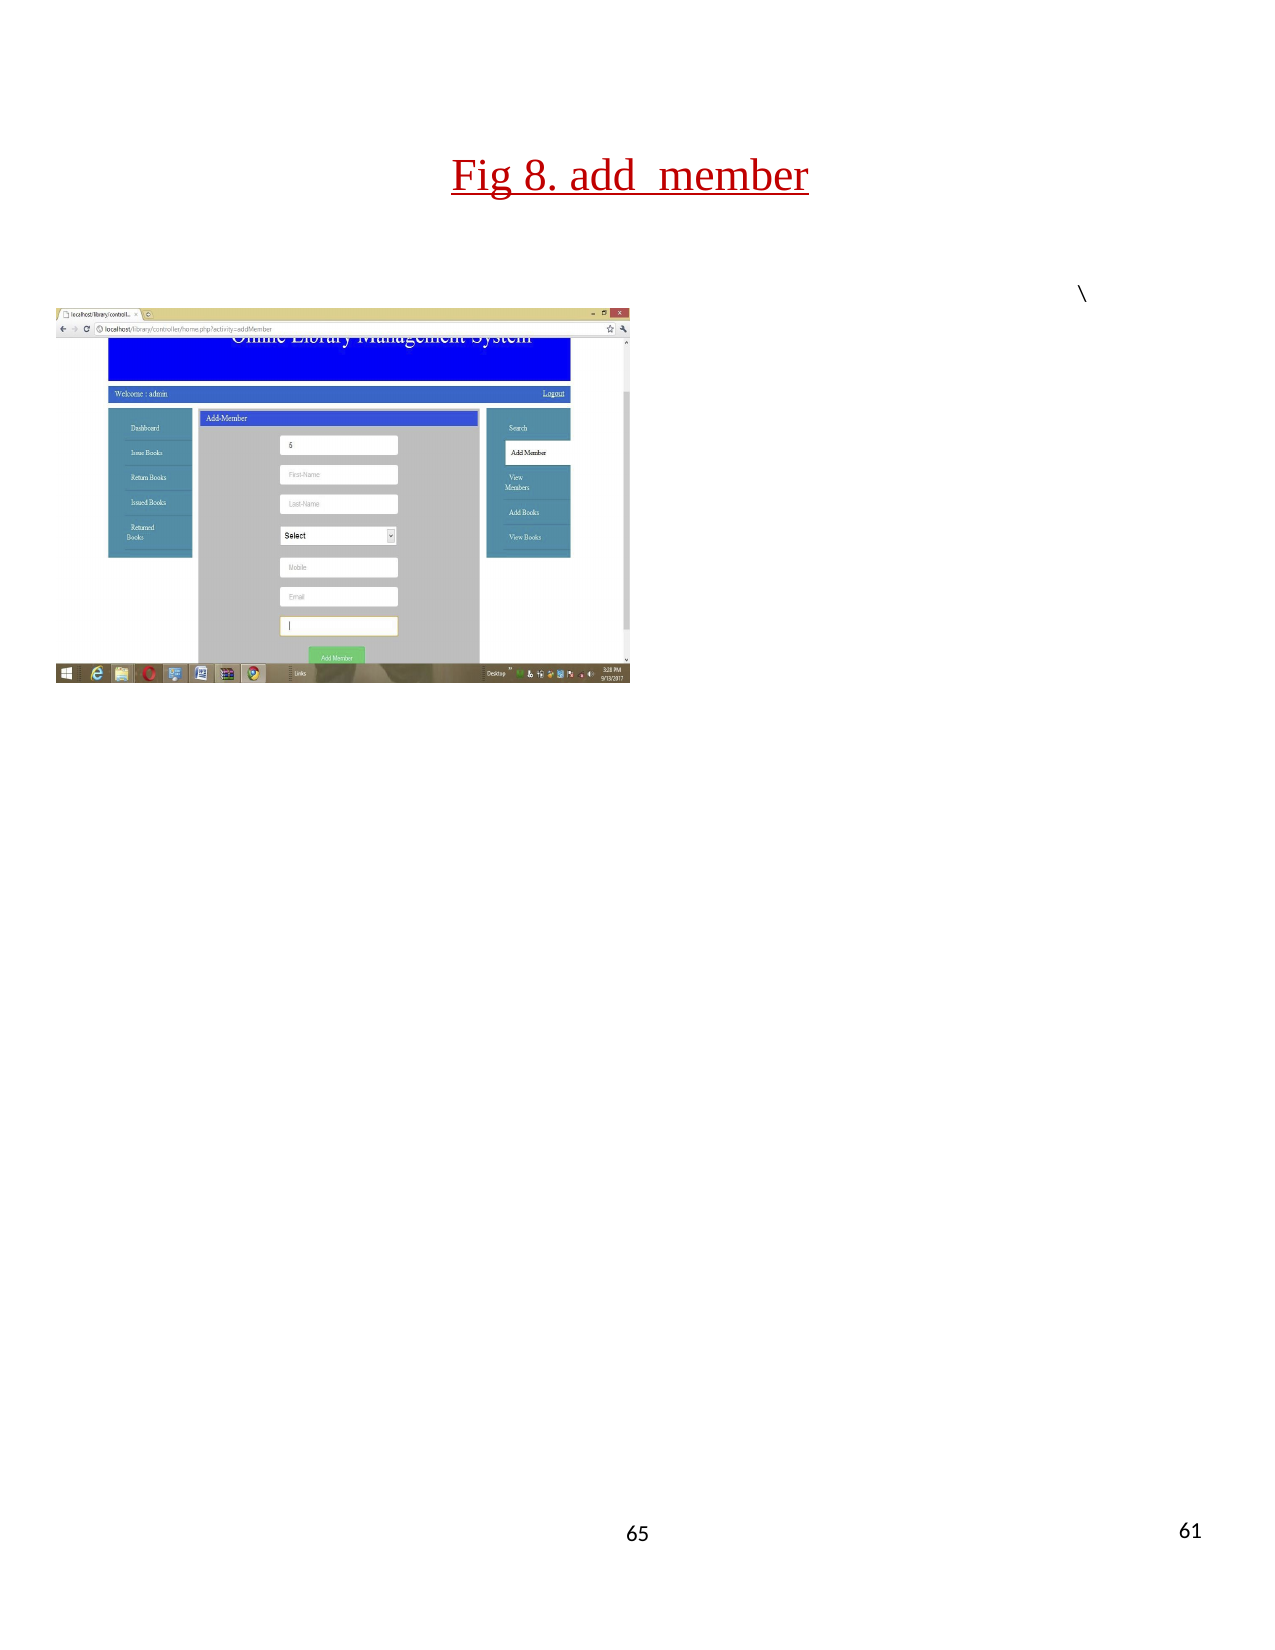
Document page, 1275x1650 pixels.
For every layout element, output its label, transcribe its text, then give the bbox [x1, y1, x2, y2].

text 61 [1178, 1518, 1275, 1544]
picture [56, 308, 630, 683]
text \ [1078, 280, 1275, 307]
text Fig 8. add member [451, 148, 1275, 201]
